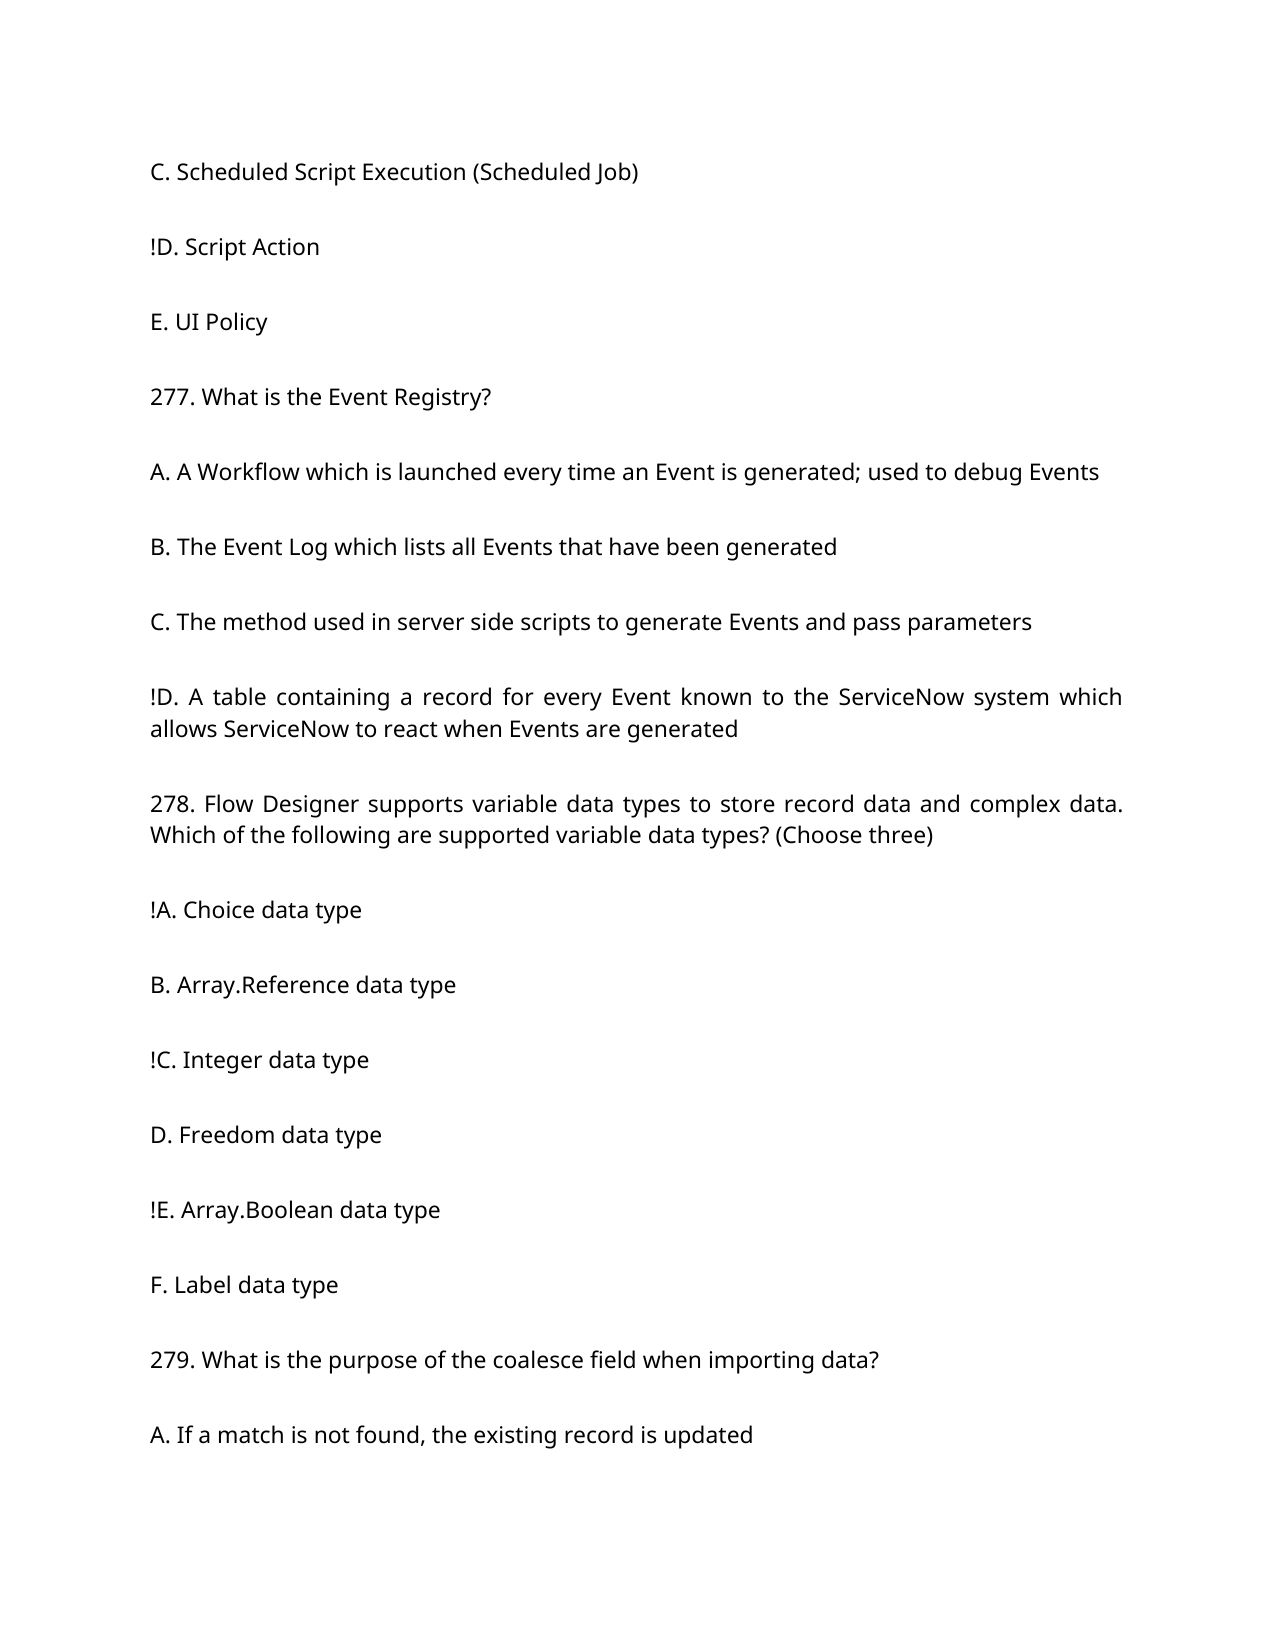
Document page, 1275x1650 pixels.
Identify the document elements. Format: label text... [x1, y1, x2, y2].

text !D. Script Action [150, 225, 1125, 269]
text D. Freedom data type [150, 1112, 1125, 1156]
text !A. Choice data type [150, 887, 1125, 931]
text B. Array.Reference data type [150, 962, 1125, 1006]
text C. Scheduled Script Execution (Scheduled Job) [150, 150, 1125, 194]
text 277. What is the Event Registry? [150, 375, 1125, 419]
text !D. A table containing a record for every Event known to the ServiceNow system which allows ServiceNow to react when Events are generated [150, 675, 1125, 750]
text B. The Event Log which lists all Events that have been generated [150, 525, 1125, 569]
text 279. What is the purpose of the coalesce field when importing data? [150, 1337, 1125, 1381]
text E. UI Policy [150, 300, 1125, 344]
text 278. Flow Designer supports variable data types to store record data and complex data. Which of the following are supported variable data types? (Choose three) [150, 781, 1125, 856]
text F. Label data type [150, 1262, 1125, 1306]
text !E. Array.Boolean data type [150, 1187, 1125, 1231]
text C. The method used in server side scripts to generate Events and pass parameters [150, 600, 1125, 644]
text !C. Integer data type [150, 1037, 1125, 1081]
text A. A Workflow which is launched every time an Event is generated; used to debug Events [150, 450, 1125, 494]
text A. If a match is not found, the existing record is updated [150, 1412, 1125, 1456]
